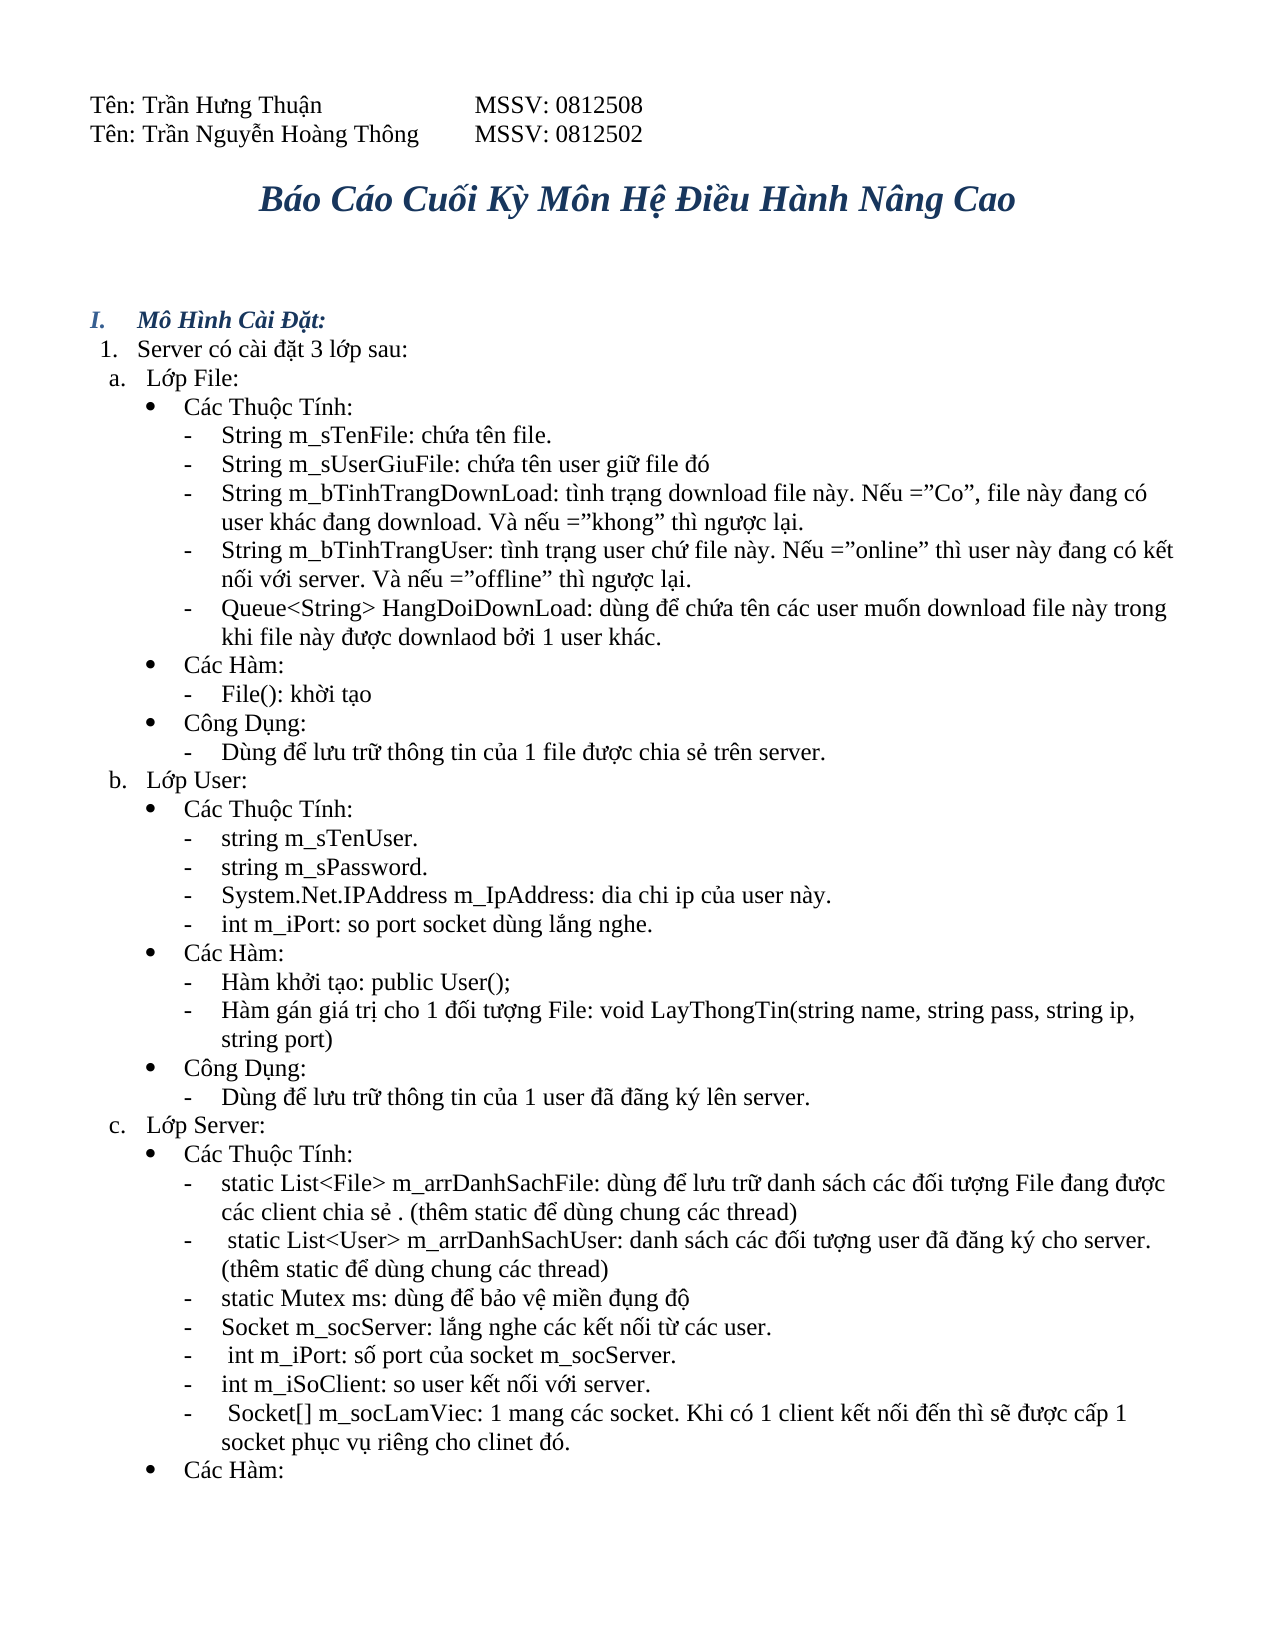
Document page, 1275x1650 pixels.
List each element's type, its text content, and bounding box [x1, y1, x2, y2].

list int m_iPort: so port socket dùng lắng nghe. [184, 909, 1185, 938]
list Các Thuộc Tính: [146, 1139, 1185, 1168]
list Các Hàm: [146, 938, 1185, 967]
list Lớp Server: [109, 1111, 1185, 1139]
list Công Dụng: [146, 1053, 1185, 1082]
text Báo Cáo Cuối Kỳ Môn Hệ Điều Hành Nâng Cao [90, 176, 1185, 219]
list Dùng để lưu trữ thông tin của 1 file được chia sẻ trên server. [184, 737, 1185, 766]
list Socket m_socServer: lắng nghe các kết nối từ các user. [184, 1312, 1185, 1341]
list Các Hàm: [146, 1456, 1185, 1484]
list Hàm khởi tạo: public User(); [184, 967, 1185, 996]
list Socket[] m_socLamViec: 1 mang các socket. Khi có 1 client kết nối đến thì sẽ được cấp 1 socket phục vụ riêng cho clinet đó. [184, 1398, 1185, 1456]
list static List<File> m_arrDanhSachFile: dùng để lưu trữ danh sách các đối tượng File đang được các client chia sẻ . (thêm static để dùng chung các thread) [184, 1168, 1185, 1226]
list int m_iPort: số port của socket m_socServer. [184, 1341, 1185, 1369]
list String m_bTinhTrangUser: tình trạng user chứ file này. Nếu =”online” thì user này đang có kết nối với server. Và nếu =”offline” thì ngược lại. [184, 536, 1185, 593]
list int m_iSoClient: so user kết nối với server. [184, 1369, 1185, 1398]
list Các Thuộc Tính: [146, 794, 1185, 823]
list Công Dụng: [146, 708, 1185, 737]
text Tên: Trần Nguyễn Hoàng Thông MSSV: 0812502 [90, 119, 1185, 147]
list Các Hàm: [146, 651, 1185, 679]
list String m_sTenFile: chứa tên file. [184, 421, 1185, 449]
list Các Thuộc Tính: [146, 392, 1185, 421]
list static Mutex ms: dùng để bảo vệ miền đụng độ [184, 1283, 1185, 1312]
list static List<User> m_arrDanhSachUser: danh sách các đối tượng user đã đăng ký cho server. (thêm static để dùng chung các thread) [184, 1226, 1185, 1283]
text Tên: Trần Hưng Thuận MSSV: 0812508 [90, 90, 1185, 119]
list string m_sPassword. [184, 852, 1185, 881]
list Lớp File: [109, 363, 1185, 392]
list String m_bTinhTrangDownLoad: tình trạng download file này. Nếu =”Co”, file này đang có user khác đang download. Và nếu =”khong” thì ngược lại. [184, 478, 1185, 536]
list Hàm gán giá trị cho 1 đối tượng File: void LayThongTin(string name, string pass, string ip, string port) [184, 996, 1185, 1053]
list System.Net.IPAddress m_IpAddress: dia chi ip của user này. [184, 881, 1185, 909]
list String m_sUserGiuFile: chứa tên user giữ file đó [184, 449, 1185, 478]
list Dùng để lưu trữ thông tin của 1 user đã đãng ký lên server. [184, 1082, 1185, 1111]
list string m_sTenUser. [184, 823, 1185, 852]
list File(): khời tạo [184, 679, 1185, 708]
list Lớp User: [109, 766, 1185, 794]
list Server có cài đặt 3 lớp sau: [99, 334, 1185, 363]
list Mô Hình Cài Đặt: [90, 306, 1185, 334]
list Queue<String> HangDoiDownLoad: dùng để chứa tên các user muốn download file này trong khi file này được downlaod bởi 1 user khác. [184, 593, 1185, 651]
